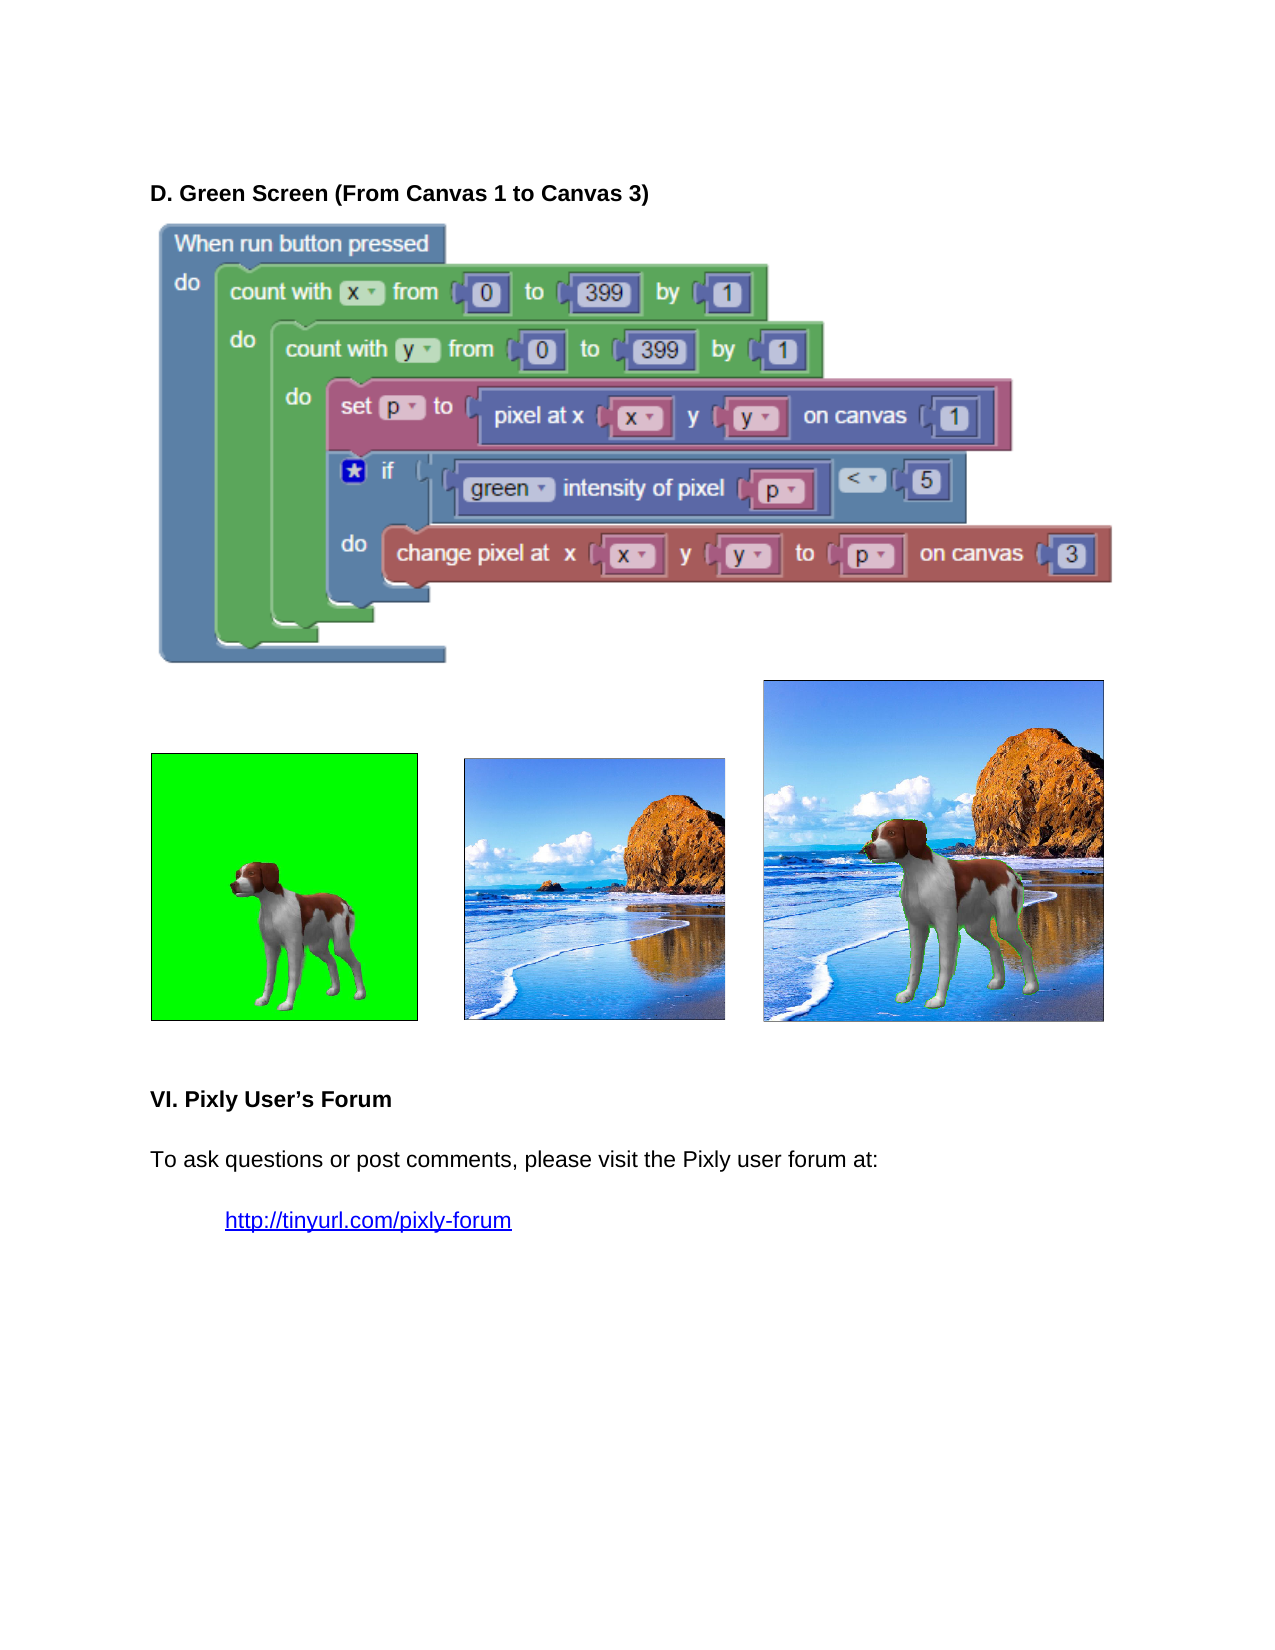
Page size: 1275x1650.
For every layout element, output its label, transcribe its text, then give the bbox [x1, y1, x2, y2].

picture [463, 756, 726, 1022]
text D. Green Screen (From Canvas 1 to Canvas 3) [150, 180, 1125, 207]
picture [763, 680, 1104, 1022]
picture [150, 753, 419, 1022]
picture [150, 210, 1125, 677]
text VI. Pixly User’s Forum [150, 1086, 1125, 1112]
text http://tinyurl.com/pixly-forum [150, 1207, 1125, 1233]
text To ask questions or post comments, please visit the Pixly user forum at: [150, 1146, 1125, 1173]
